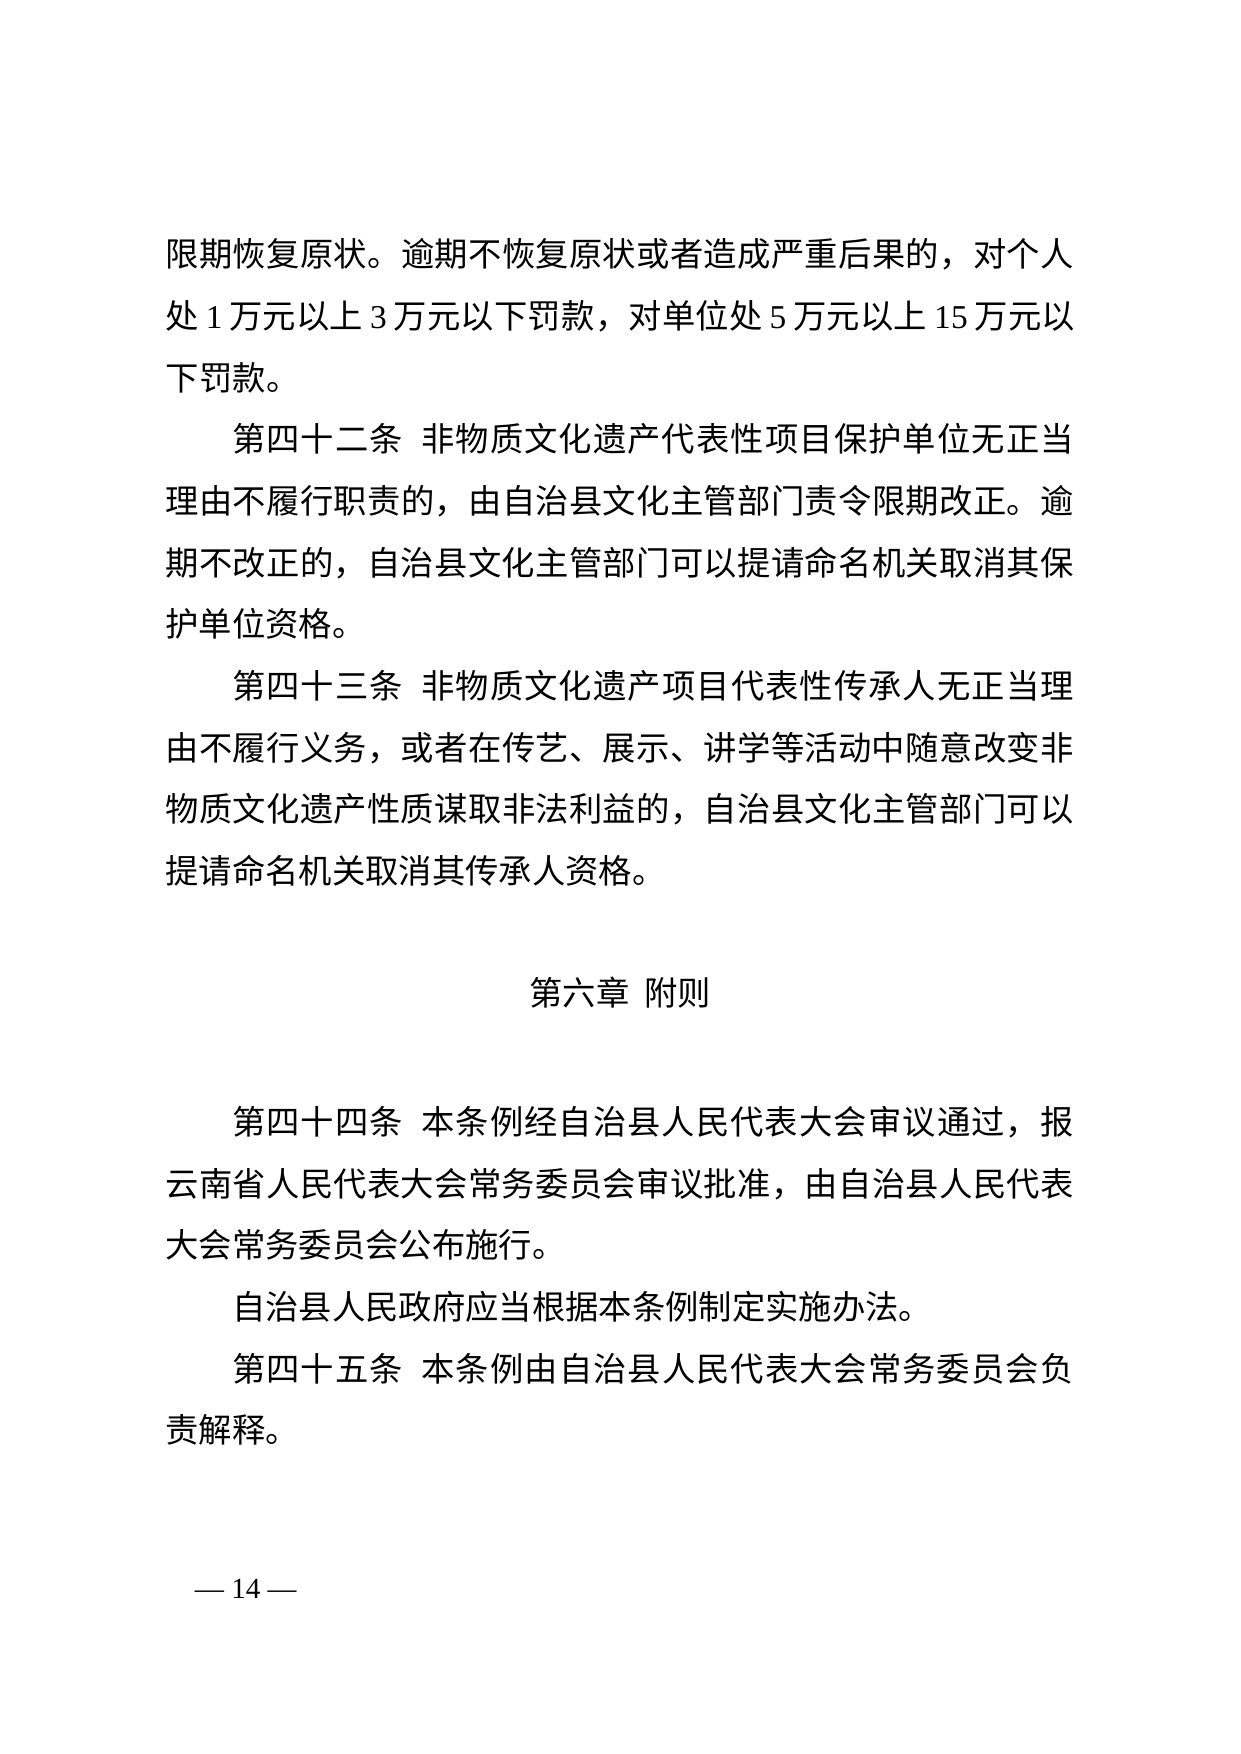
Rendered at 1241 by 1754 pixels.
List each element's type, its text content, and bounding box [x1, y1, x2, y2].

text 第四十三条 非物质文化遗产项目代表性传承人无正当理由不履行义务，或者在传艺、展示、讲学等活动中随意改变非物质文化遗产性质谋取非法利益的，自治县文化主管部门可以提请命名机关取消其传承人资格。 [165, 649, 1075, 896]
text 第四十二条 非物质文化遗产代表性项目保护单位无正当理由不履行职责的，由自治县文化主管部门责令限期改正。逾期不改正的，自治县文化主管部门可以提请命名机关取消其保护单位资格。 [165, 402, 1075, 649]
text 第六章 附则 [165, 957, 1075, 1024]
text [165, 217, 1075, 402]
text 第四十五条 本条例由自治县人民代表大会常务委员会负责解释。 [165, 1332, 1075, 1455]
text 自治县人民政府应当根据本条例制定实施办法。 [165, 1270, 1075, 1332]
text 第四十四条 本条例经自治县人民代表大会审议通过，报云南省人民代表大会常务委员会审议批准，由自治县人民代表大会常务委员会公布施行。 [165, 1085, 1075, 1270]
